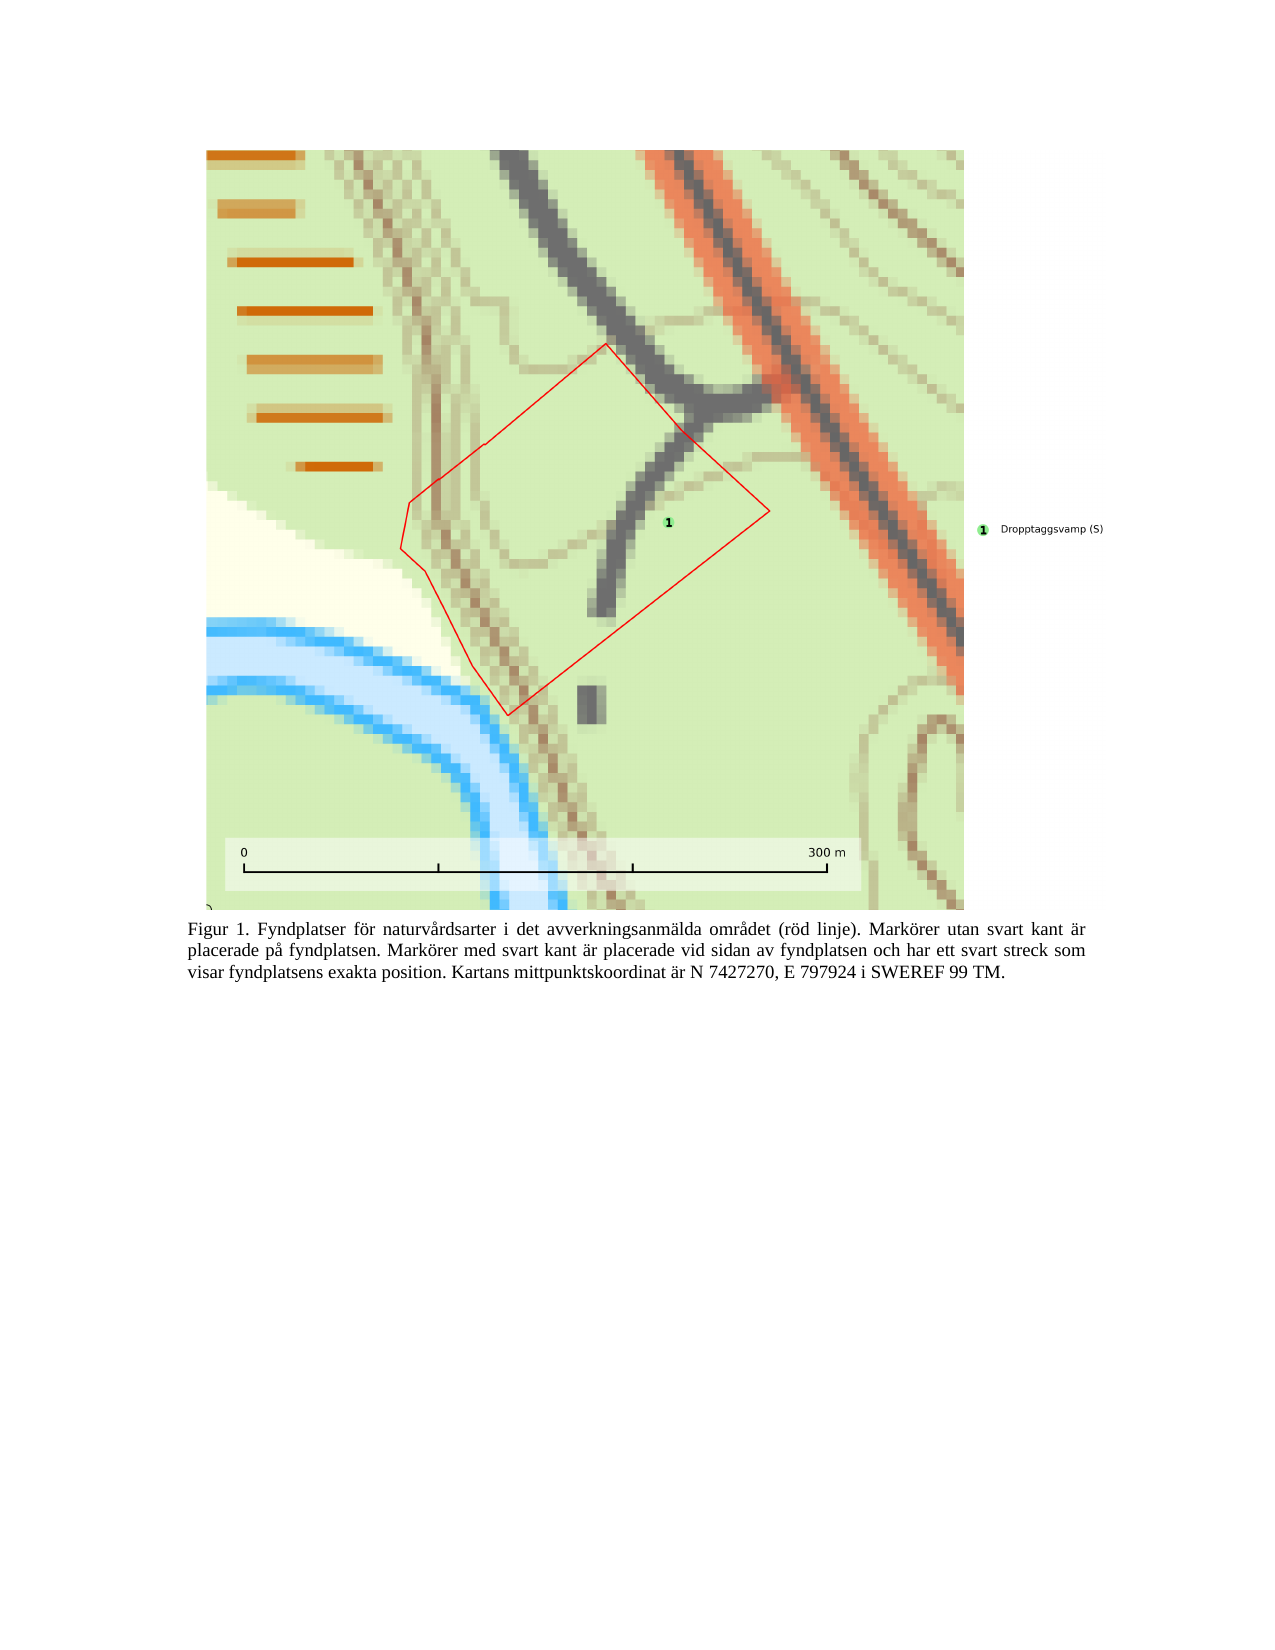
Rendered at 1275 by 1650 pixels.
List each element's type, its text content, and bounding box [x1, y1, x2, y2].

text Figur 1. Fyndplatser för naturvårdsarter i det avverkningsanmälda området (röd linje). Markörer utan svart kant är placerade på fyndplatsen. Markörer med svart kant är placerade vid sidan av fyndplatsen och har ett svart streck som visar fyndplatsens exakta position. Kartans mittpunktskoordinat är N 7427270, E 797924 i SWEREF 99 TM. [187, 918, 1087, 982]
picture [206, 150, 1107, 910]
